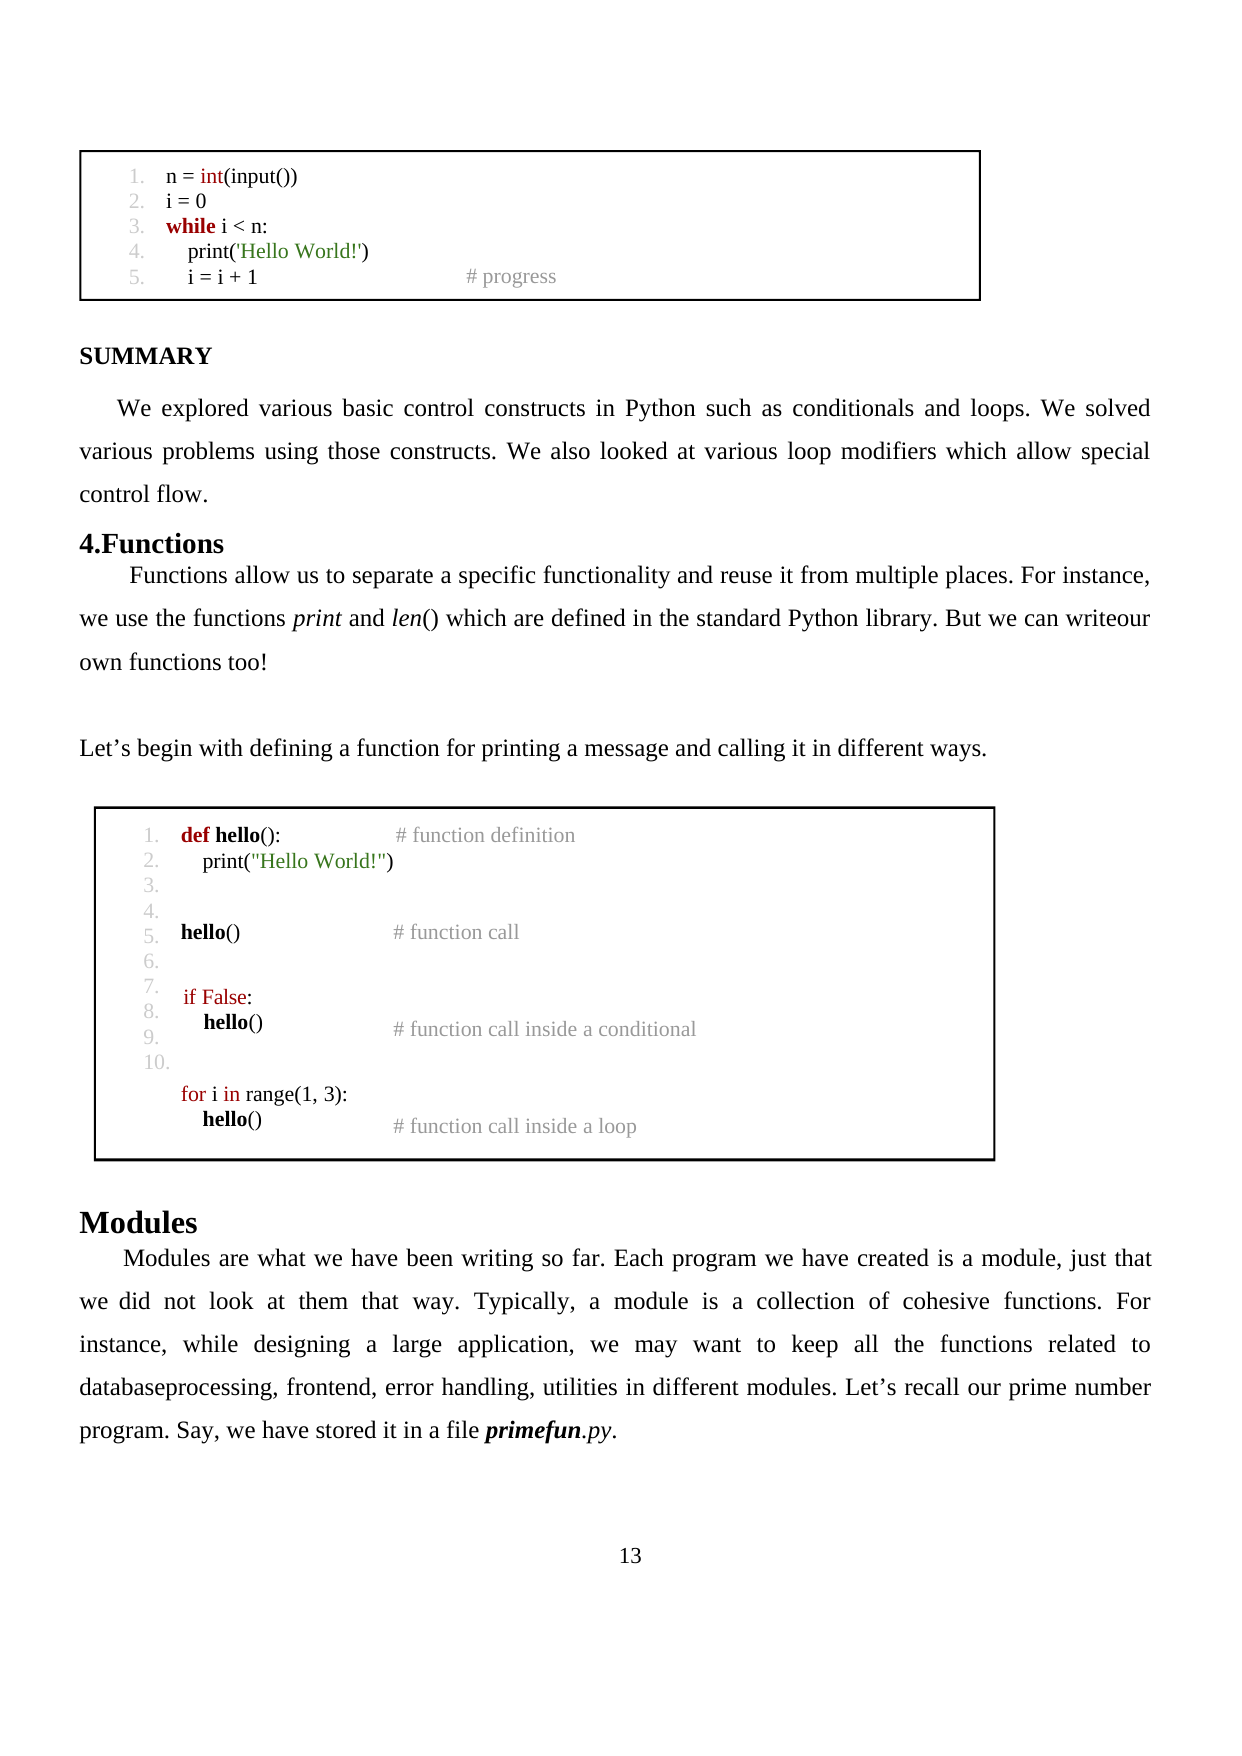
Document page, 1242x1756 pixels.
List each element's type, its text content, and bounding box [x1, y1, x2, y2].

text Modules [79, 1204, 1152, 1241]
subtitle SUMMARY [79, 341, 1152, 370]
text Functions allow us to separate a specific functionality and reuse it from multiple places. For instance, we use the functions print and len() which are defined in the standard Python library. But we can writeour own functions too! [79, 560, 1152, 675]
text We explored various basic control constructs in Python such as conditionals and loops. We solved various problems using those constructs. We also looked at various loop modifiers which allow special control flow. [79, 393, 1152, 508]
text Modules are what we have been writing so far. Each program we have created is a module, just that we did not look at them that way. Typically, a module is a collection of cohesive functions. For instance, while designing a large application, we may want to keep all the functions related to databaseprocessing, frontend, error handling, utilities in different modules. Let’s recall our prime number program. Say, we have stored it in a file primefun.py. [79, 1243, 1152, 1444]
text Let’s begin with defining a function for printing a message and calling it in different ways. [79, 733, 1152, 762]
subtitle 4.Functions [79, 527, 1152, 560]
